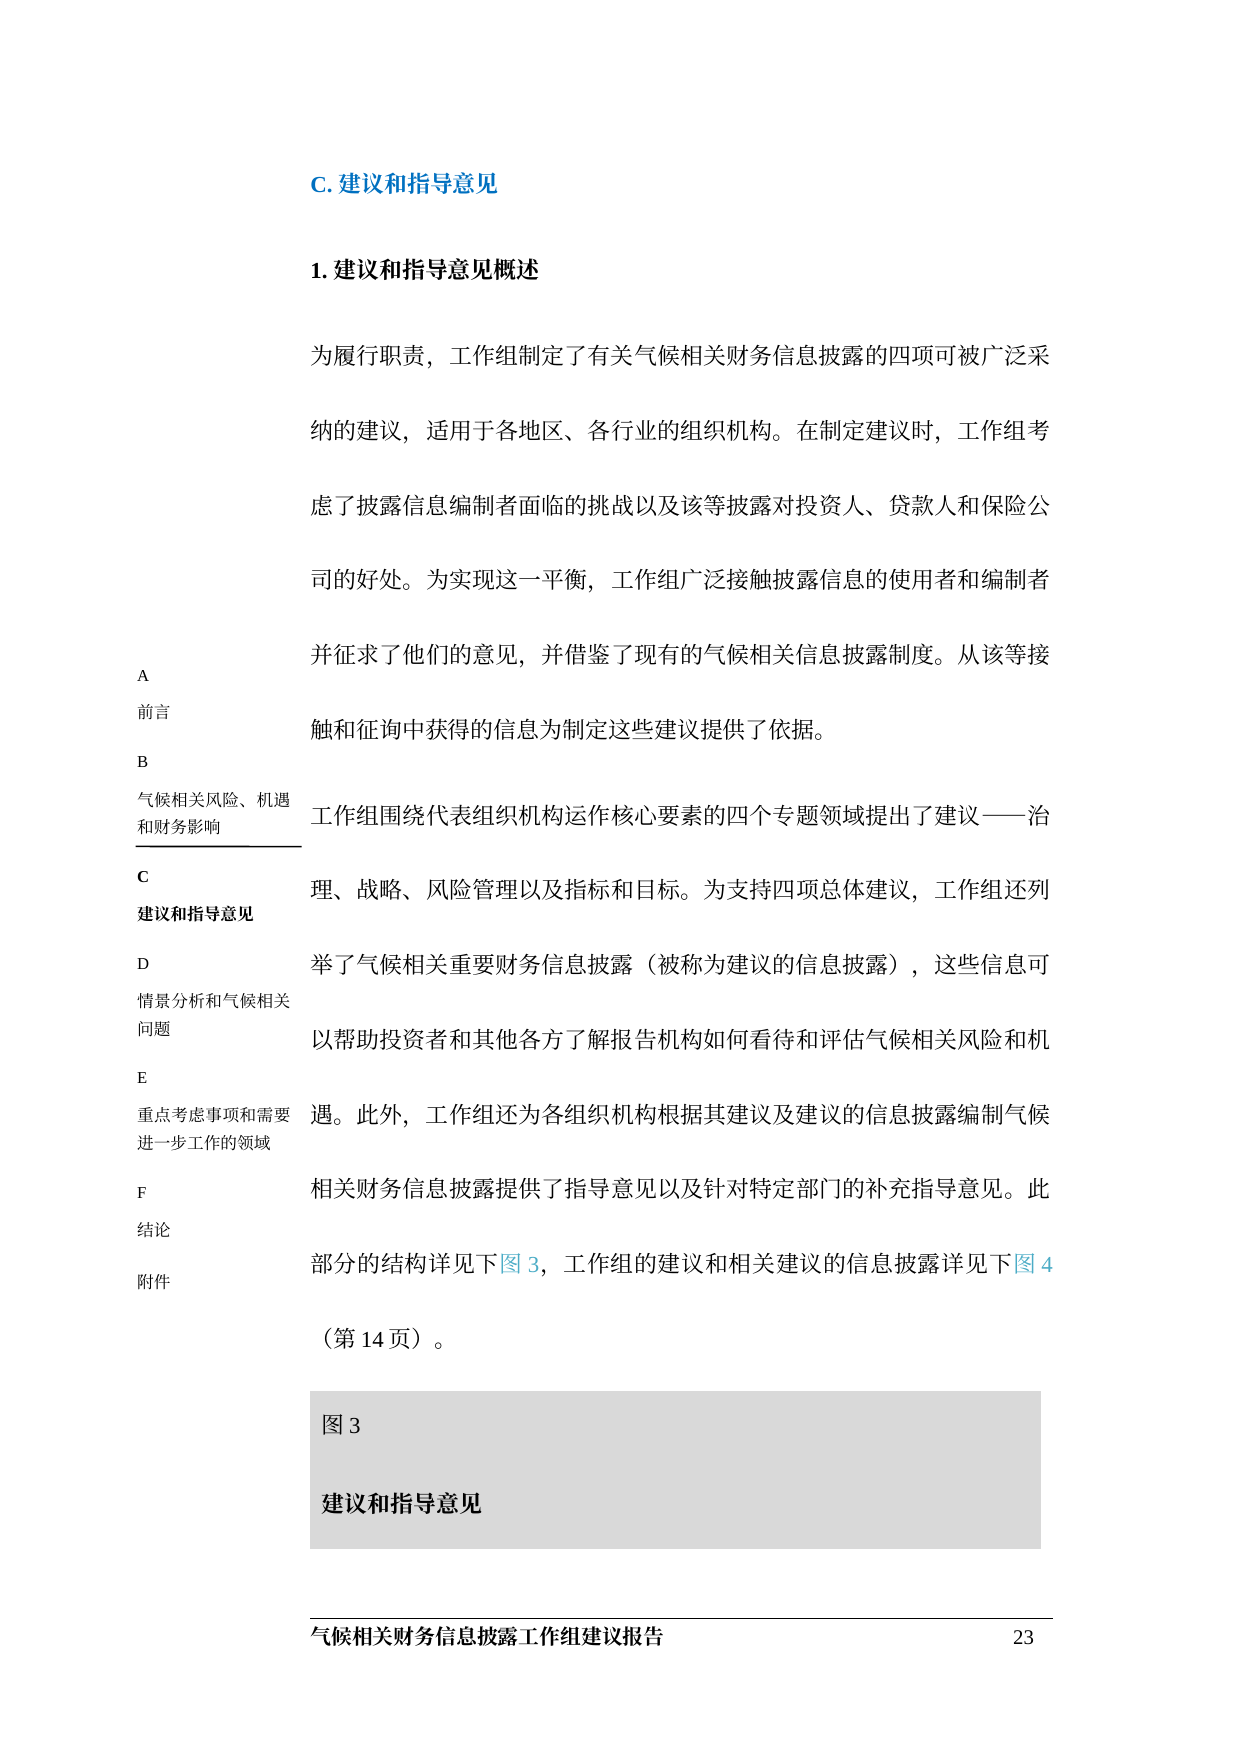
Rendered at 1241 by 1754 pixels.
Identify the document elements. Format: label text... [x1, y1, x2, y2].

table_header [664, 1391, 1041, 1549]
table_header 图3 建议和指导意见 [310, 1391, 664, 1549]
text 1. 建议和指导意见概述 [310, 236, 1053, 301]
text 为履行职责，工作组制定了有关气候相关财务信息披露的四项可被广泛采纳的建议，适用于各地区、各行业的组织机构。在制定建议时，工作组考虑了披露信息编制者面临的挑战以及该等披露对投资人、贷款人和保险公司的好处。为实现这一平衡，工作组广泛接触披露信息的使用者和编制者并征求了他们的意见，并借鉴了现有的气候相关信息披露制度。从该等接触和征询中获得的信息为制定这些建议提供了依据。 [310, 322, 1053, 761]
text 工作组围绕代表组织机构运作核心要素的四个专题领域提出了建议——治理、战略、风险管理以及指标和目标。为支持四项总体建议，工作组还列举了气候相关重要财务信息披露（被称为建议的信息披露），这些信息可以帮助投资者和其他各方了解报告机构如何看待和评估气候相关风险和机遇。此外，工作组还为各组织机构根据其建议及建议的信息披露编制气候相关财务信息披露提供了指导意见以及针对特定部门的补充指导意见。此部分的结构详见下图3，工作组的建议和相关建议的信息披露详见下图4（第14页）。 [310, 782, 1053, 1370]
text C. 建议和指导意见 [310, 150, 1053, 215]
